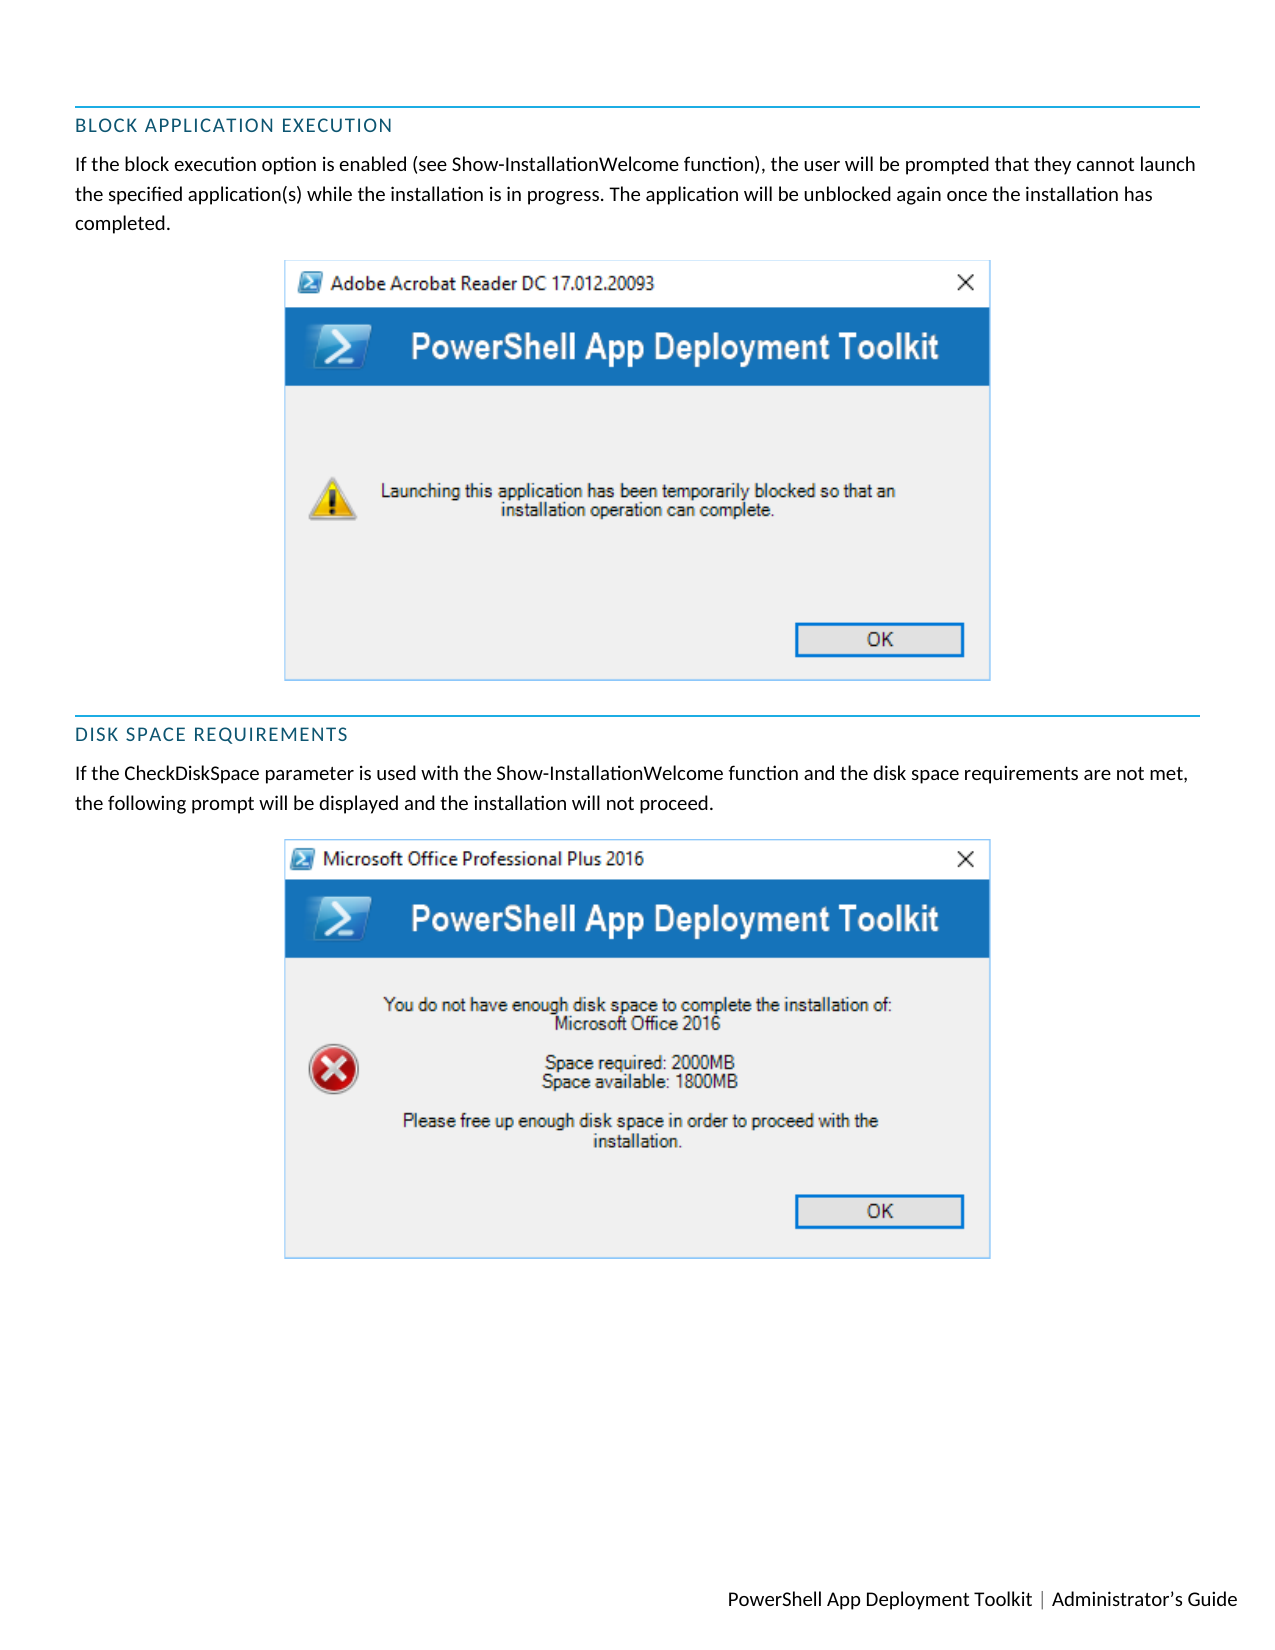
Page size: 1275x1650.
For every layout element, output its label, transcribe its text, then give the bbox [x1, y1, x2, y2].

text If the block execution option is enabled (see Show-InstallationWelcome function), the user will be prompted that they cannot launch the specified application(s) while the installation is in progress. The application will be unblocked again once the installation has completed. [75, 152, 1200, 235]
text If the CheckDiskSpace parameter is used with the Show-InstallationWelcome function and the disk space requirements are not met, the following prompt will be displayed and the installation will not proceed. [75, 761, 1200, 815]
subtitle Disk Space Requirements [75, 717, 1200, 746]
picture [284, 839, 991, 1259]
picture [284, 260, 991, 681]
subtitle Block Application Execution [75, 108, 1200, 137]
